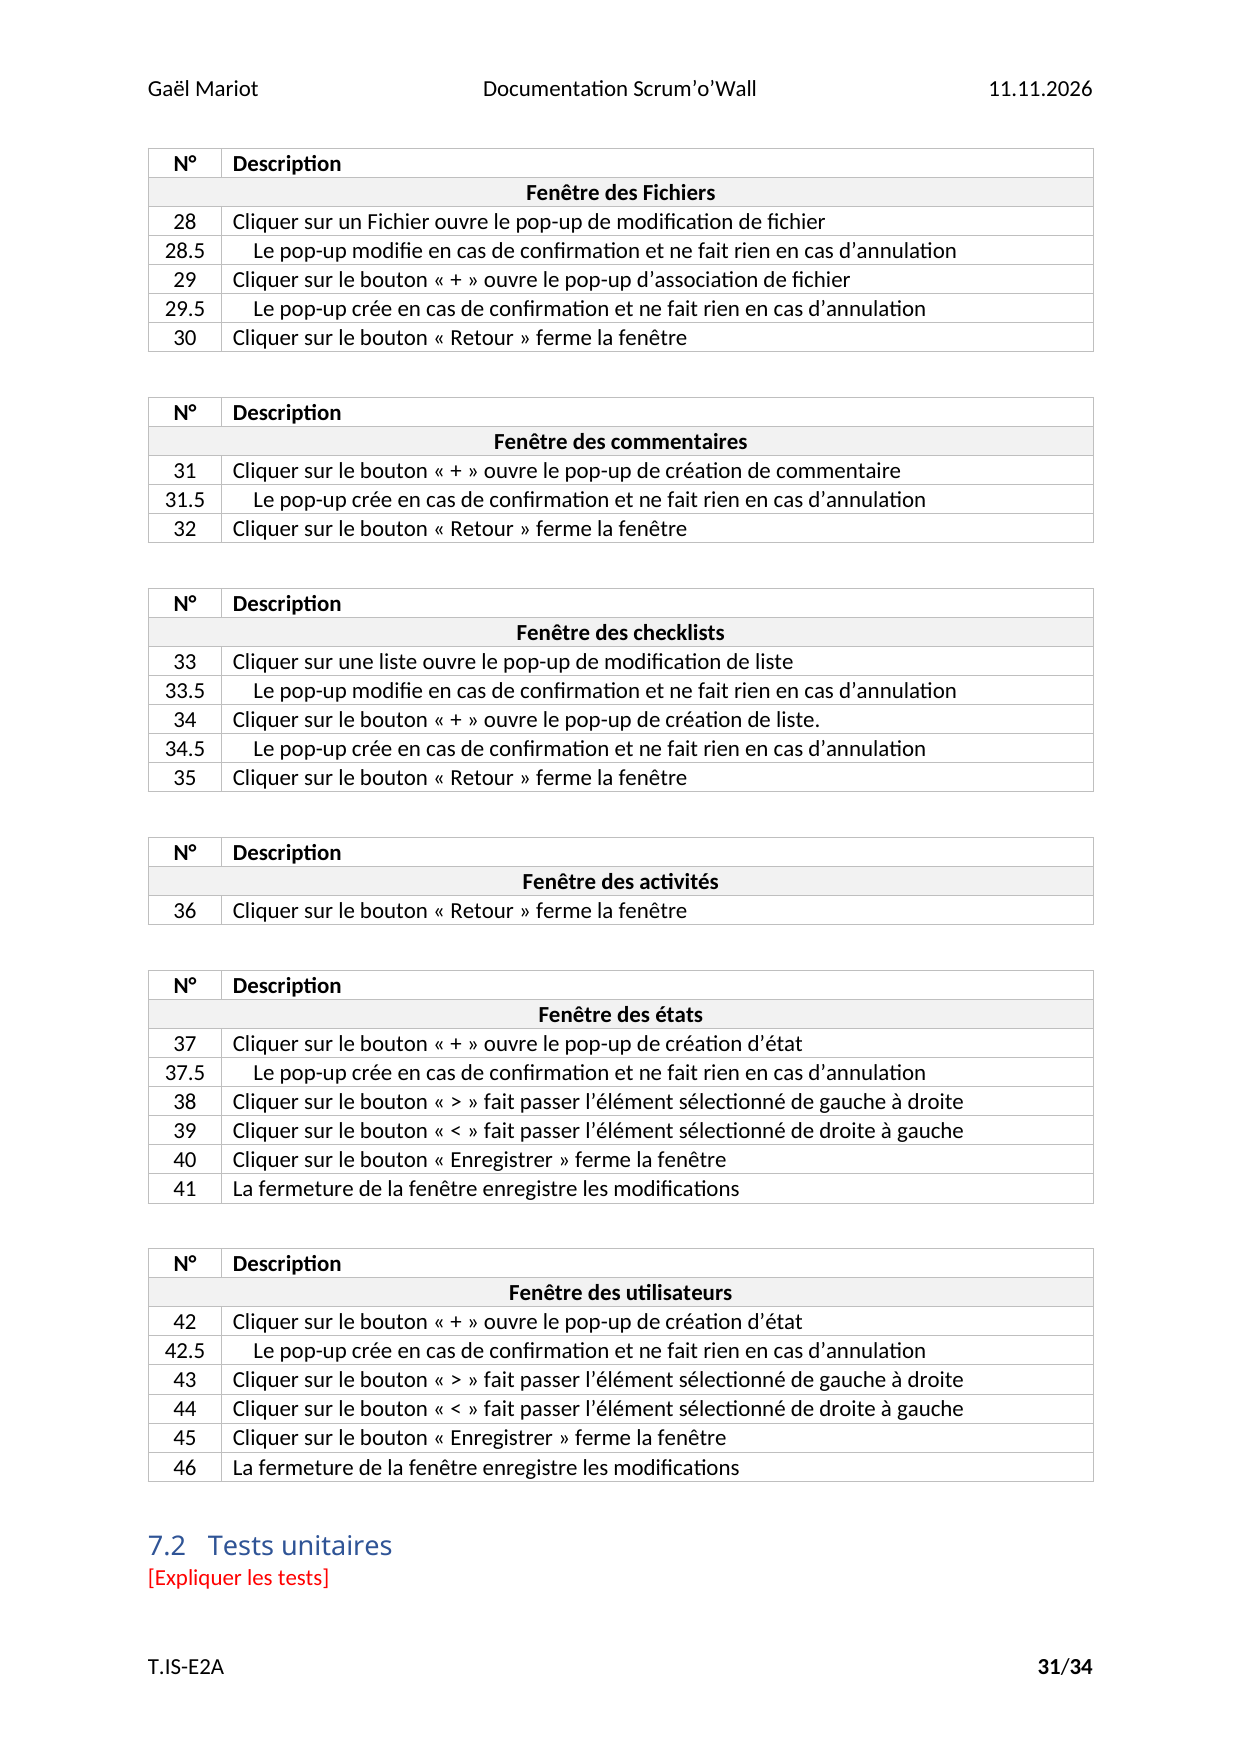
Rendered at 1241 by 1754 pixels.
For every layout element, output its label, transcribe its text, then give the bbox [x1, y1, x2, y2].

table_cell Cliquer sur un Fichier ouvre le pop-up de modification de fichier [222, 207, 1093, 235]
table_cell Fenêtre des Fichiers [149, 178, 1093, 206]
table_cell Cliquer sur le bouton « > » fait passer l’élément sélectionné de gauche à droite [222, 1087, 1093, 1115]
table_cell Le pop-up crée en cas de confirmation et ne fait rien en cas d’annulation [222, 734, 1093, 762]
table_header N° [149, 398, 221, 426]
table_cell Cliquer sur le bouton « + » ouvre le pop-up de création d’état [222, 1029, 1093, 1057]
table_cell 32 [149, 514, 221, 542]
table_cell Le pop-up modifie en cas de confirmation et ne fait rien en cas d’annulation [222, 676, 1093, 704]
table_cell 31 [149, 456, 221, 484]
table_cell 30 [149, 323, 221, 351]
table_cell 41 [149, 1174, 221, 1202]
table_header N° [149, 149, 221, 177]
table_cell 33.5 [149, 676, 221, 704]
table_header Description [222, 589, 1093, 617]
table_cell Fenêtre des commentaires [149, 427, 1093, 455]
table_cell 28 [149, 207, 221, 235]
table_cell Cliquer sur le bouton « Enregistrer » ferme la fenêtre [222, 1145, 1093, 1173]
table_header Description [222, 1249, 1093, 1277]
table_header Description [222, 971, 1093, 999]
table_cell Fenêtre des états [149, 1000, 1093, 1028]
table_cell 42 [149, 1307, 221, 1335]
table_cell 35 [149, 763, 221, 791]
table_cell Cliquer sur le bouton « + » ouvre le pop-up de création d’état [222, 1307, 1093, 1335]
table_cell 28.5 [149, 236, 221, 264]
table_header N° [149, 1249, 221, 1277]
table_cell 39 [149, 1116, 221, 1144]
table_cell Fenêtre des utilisateurs [149, 1278, 1093, 1306]
table_cell 45 [149, 1424, 221, 1452]
table_cell Cliquer sur le bouton « Retour » ferme la fenêtre [222, 763, 1093, 791]
table_cell Cliquer sur le bouton « Enregistrer » ferme la fenêtre [222, 1424, 1093, 1452]
table_cell Le pop-up crée en cas de confirmation et ne fait rien en cas d’annulation [222, 294, 1093, 322]
table_cell Cliquer sur le bouton « Retour » ferme la fenêtre [222, 514, 1093, 542]
table_header N° [149, 971, 221, 999]
table_cell Cliquer sur le bouton « + » ouvre le pop-up de création de liste. [222, 705, 1093, 733]
table_cell Cliquer sur le bouton « < » fait passer l’élément sélectionné de droite à gauche [222, 1395, 1093, 1422]
table_cell 42.5 [149, 1336, 221, 1364]
table_cell Cliquer sur le bouton « > » fait passer l’élément sélectionné de gauche à droite [222, 1365, 1093, 1393]
table_cell 37 [149, 1029, 221, 1057]
table_cell Le pop-up crée en cas de confirmation et ne fait rien en cas d’annulation [222, 1058, 1093, 1086]
table_cell 37.5 [149, 1058, 221, 1086]
table_header N° [149, 589, 221, 617]
table_header Description [222, 838, 1093, 866]
table_header Description [222, 398, 1093, 426]
table_header Description [222, 149, 1093, 177]
table_header N° [149, 838, 221, 866]
table_cell Cliquer sur le bouton « + » ouvre le pop-up d’association de fichier [222, 265, 1093, 293]
table_cell Cliquer sur le bouton « < » fait passer l’élément sélectionné de droite à gauche [222, 1116, 1093, 1144]
table_cell Le pop-up crée en cas de confirmation et ne fait rien en cas d’annulation [222, 1336, 1093, 1364]
table_cell Fenêtre des checklists [149, 618, 1093, 646]
table_cell La fermeture de la fenêtre enregistre les modifications [222, 1453, 1093, 1481]
subtitle Tests unitaires [148, 1526, 1093, 1563]
table_cell 33 [149, 647, 221, 675]
table_cell 46 [149, 1453, 221, 1481]
table_cell Cliquer sur le bouton « + » ouvre le pop-up de création de commentaire [222, 456, 1093, 484]
table_cell Le pop-up modifie en cas de confirmation et ne fait rien en cas d’annulation [222, 236, 1093, 264]
table_cell 43 [149, 1365, 221, 1393]
table_cell 34 [149, 705, 221, 733]
table_cell Cliquer sur une liste ouvre le pop-up de modification de liste [222, 647, 1093, 675]
table_cell 29 [149, 265, 221, 293]
table_cell 44 [149, 1395, 221, 1422]
table_cell Le pop-up crée en cas de confirmation et ne fait rien en cas d’annulation [222, 485, 1093, 513]
table_cell Cliquer sur le bouton « Retour » ferme la fenêtre [222, 323, 1093, 351]
table_cell 34.5 [149, 734, 221, 762]
table_cell Cliquer sur le bouton « Retour » ferme la fenêtre [222, 896, 1093, 924]
table_cell 40 [149, 1145, 221, 1173]
table_cell Fenêtre des activités [149, 867, 1093, 895]
table_cell 31.5 [149, 485, 221, 513]
table_cell 38 [149, 1087, 221, 1115]
table_cell 36 [149, 896, 221, 924]
text [Expliquer les tests] [148, 1563, 1093, 1591]
table_cell 29.5 [149, 294, 221, 322]
table_cell La fermeture de la fenêtre enregistre les modifications [222, 1174, 1093, 1202]
